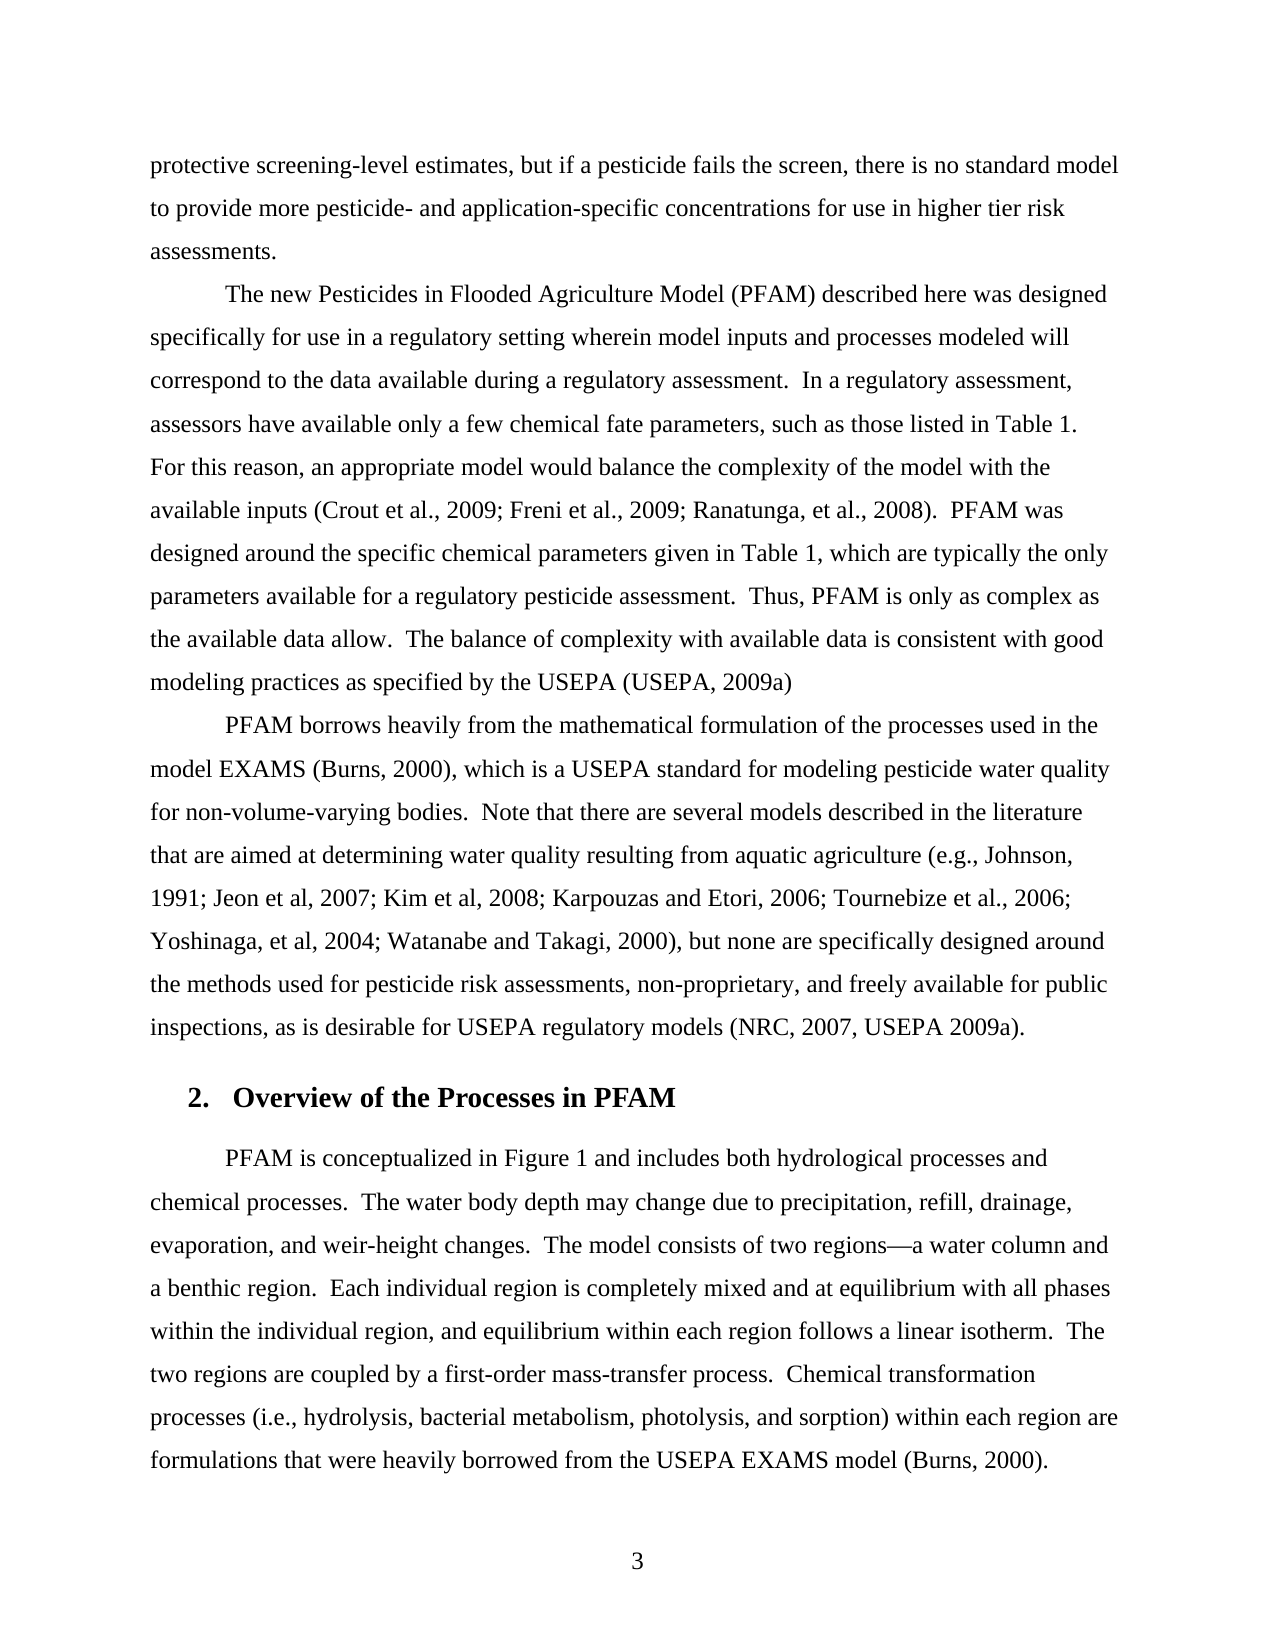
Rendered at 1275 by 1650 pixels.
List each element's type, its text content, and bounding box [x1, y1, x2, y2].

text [150, 1143, 1125, 1474]
text The new Pesticides in Flooded Agriculture Model (PFAM) described here was designed specifically for use in a regulatory setting wherein model inputs and processes modeled will correspond to the data available during a regulatory assessment. In a regulatory assessment, assessors have available only a few chemical fate parameters, such as those listed in Table 1. For this reason, an appropriate model would balance the complexity of the model with the available inputs (Crout et al., 2009; Freni et al., 2009; Ranatunga, et al., 2008). PFAM was designed around the specific chemical parameters given in Table 1, which are typically the only parameters available for a regulatory pesticide assessment. Thus, PFAM is only as complex as the available data allow. The balance of complexity with available data is consistent with good modeling practices as specified by the USEPA (USEPA, 2009a) [150, 279, 1125, 696]
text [150, 150, 1125, 265]
text PFAM borrows heavily from the mathematical formulation of the processes used in the model EXAMS (Burns, 2000), which is a USEPA standard for modeling pesticide water quality for non-volume-varying bodies. Note that there are several models described in the literature that are aimed at determining water quality resulting from aquatic agriculture (e.g., Johnson, 1991; Jeon et al, 2007; Kim et al, 2008; Karpouzas and Etori, 2006; Tournebize et al., 2006; Yoshinaga, et al, 2004; Watanabe and Takagi, 2000), but none are specifically designed around the methods used for pesticide risk assessments, non-proprietary, and freely available for public inspections, as is desirable for USEPA regulatory models (NRC, 2007, USEPA 2009a). [150, 711, 1125, 1041]
subtitle Overview of the Processes in PFAM [187, 1081, 1125, 1114]
